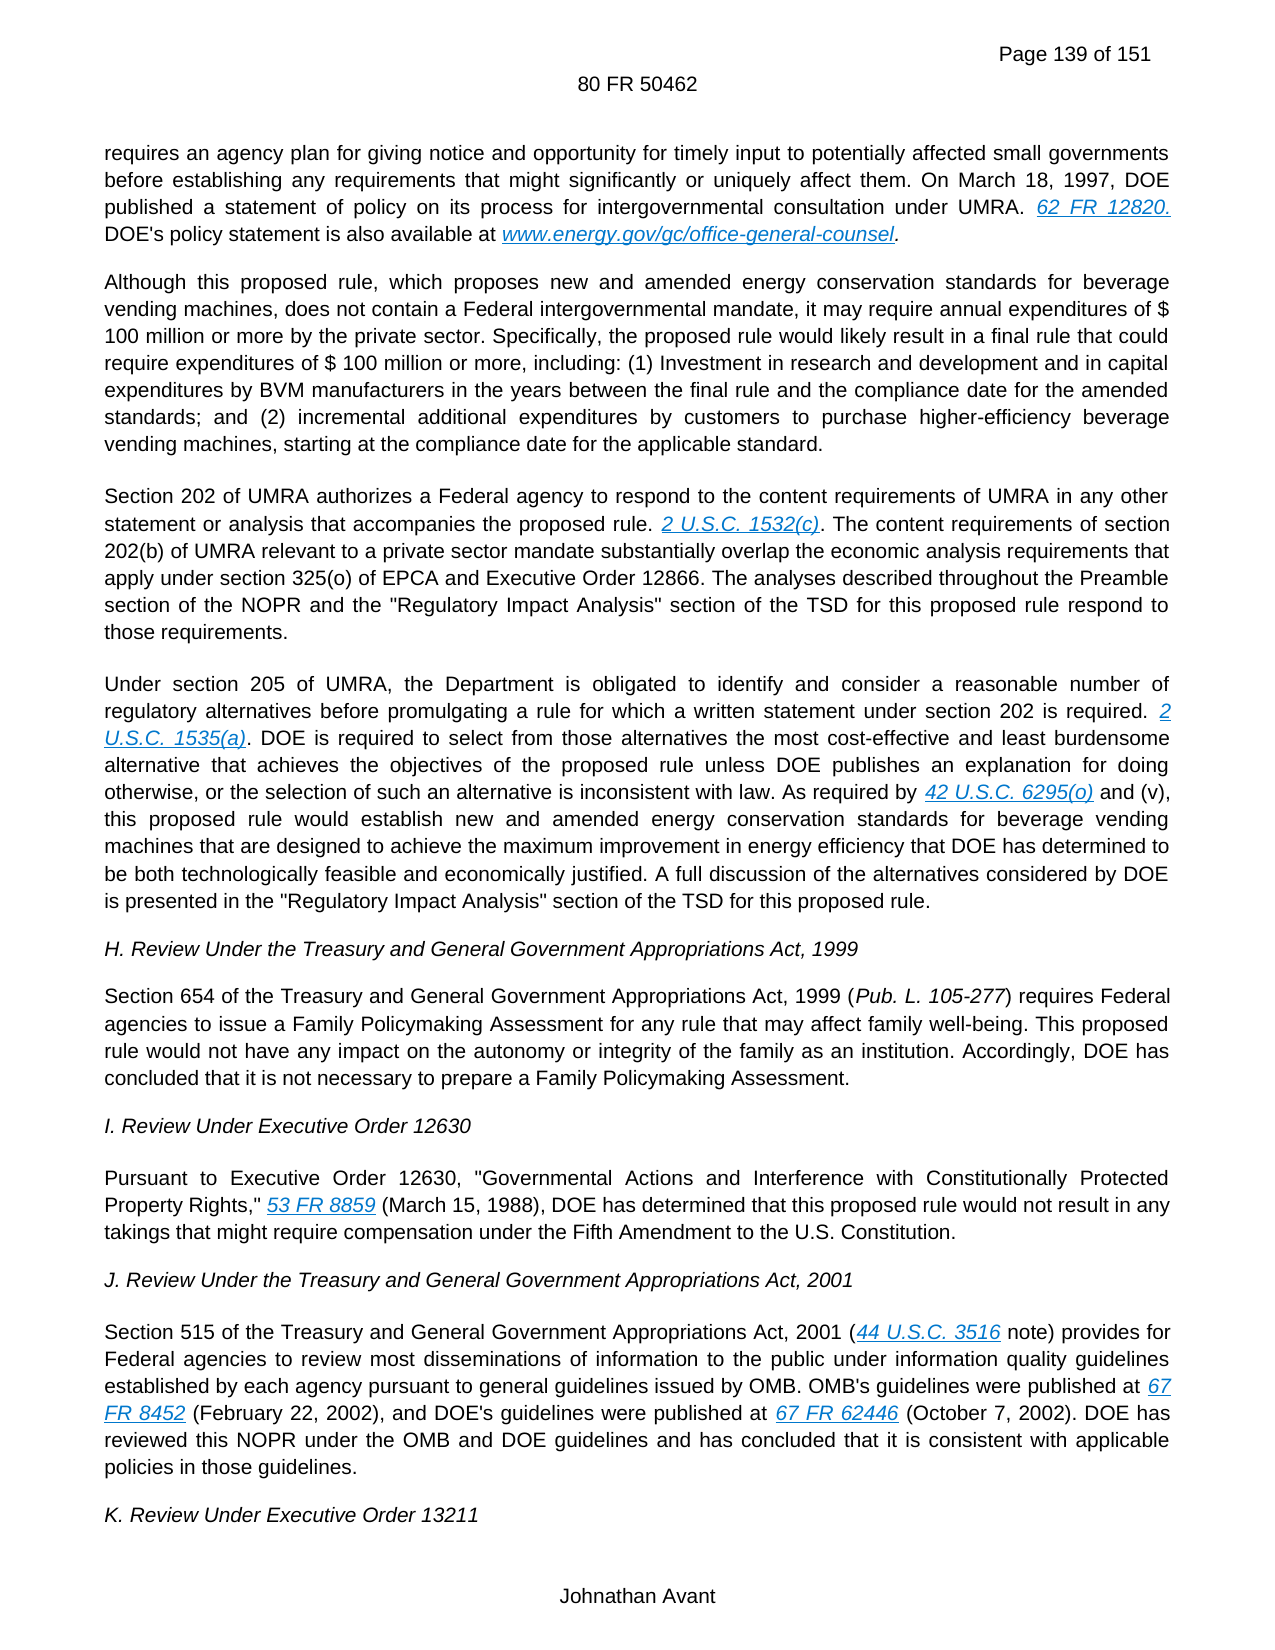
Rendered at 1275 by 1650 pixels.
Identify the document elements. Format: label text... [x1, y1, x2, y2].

text Section 515 of the Treasury and General Government Appropriations Act, 2001 (44 U.S.C. 3516 note) provides for Federal agencies to review most disseminations of information to the public under information quality guidelines established by each agency pursuant to general guidelines issued by OMB. OMB's guidelines were published at 67 FR 8452 (February 22, 2002), and DOE's guidelines were published at 67 FR 62446 (October 7, 2002). DOE has reviewed this NOPR under the OMB and DOE guidelines and has concluded that it is consistent with applicable policies in those guidelines. [104, 1317, 1171, 1479]
text H. Review Under the Treasury and General Government Appropriations Act, 1999 [104, 933, 1171, 960]
text K. Review Under Executive Order 13211 [104, 1500, 1171, 1527]
text Section 654 of the Treasury and General Government Appropriations Act, 1999 (Pub. L. 105-277) requires Federal agencies to issue a Family Policymaking Assessment for any rule that may affect family well-being. This proposed rule would not have any impact on the autonomy or integrity of the family as an institution. Accordingly, DOE has concluded that it is not necessary to prepare a Family Policymaking Assessment. [104, 981, 1171, 1089]
text Under section 205 of UMRA, the Department is obligated to identify and consider a reasonable number of regulatory alternatives before promulgating a rule for which a written statement under section 202 is required. 2 U.S.C. 1535(a). DOE is required to select from those alternatives the most cost-effective and least burdensome alternative that achieves the objectives of the proposed rule unless DOE publishes an explanation for doing otherwise, or the selection of such an alternative is inconsistent with law. As required by 42 U.S.C. 6295(o) and (v), this proposed rule would establish new and amended energy conservation standards for beverage vending machines that are designed to achieve the maximum improvement in energy efficiency that DOE has determined to be both technologically feasible and economically justified. A full discussion of the alternatives considered by DOE is presented in the "Regulatory Impact Analysis" section of the TSD for this proposed rule. [104, 669, 1171, 912]
text J. Review Under the Treasury and General Government Appropriations Act, 2001 [104, 1264, 1171, 1292]
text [104, 137, 1171, 246]
text I. Review Under Executive Order 12630 [104, 1110, 1171, 1137]
text Section 202 of UMRA authorizes a Federal agency to respond to the content requirements of UMRA in any other statement or analysis that accompanies the proposed rule. 2 U.S.C. 1532(c). The content requirements of section 202(b) of UMRA relevant to a private sector mandate substantially overlap the economic analysis requirements that apply under section 325(o) of EPCA and Executive Order 12866. The analyses described throughout the Preamble section of the NOPR and the "Regulatory Impact Analysis" section of the TSD for this proposed rule respond to those requirements. [104, 481, 1171, 644]
text Pursuant to Executive Order 12630, "Governmental Actions and Interference with Constitutionally Protected Property Rights," 53 FR 8859 (March 15, 1988), DOE has determined that this proposed rule would not result in any takings that might require compensation under the Fifth Amendment to the U.S. Constitution. [104, 1162, 1171, 1244]
text Although this proposed rule, which proposes new and amended energy conservation standards for beverage vending machines, does not contain a Federal intergovernmental mandate, it may require annual expenditures of $ 100 million or more by the private sector. Specifically, the proposed rule would likely result in a final rule that could require expenditures of $ 100 million or more, including: (1) Investment in research and development and in capital expenditures by BVM manufacturers in the years between the final rule and the compliance date for the amended standards; and (2) incremental additional expenditures by customers to purchase higher-efficiency beverage vending machines, starting at the compliance date for the applicable standard. [104, 267, 1171, 456]
